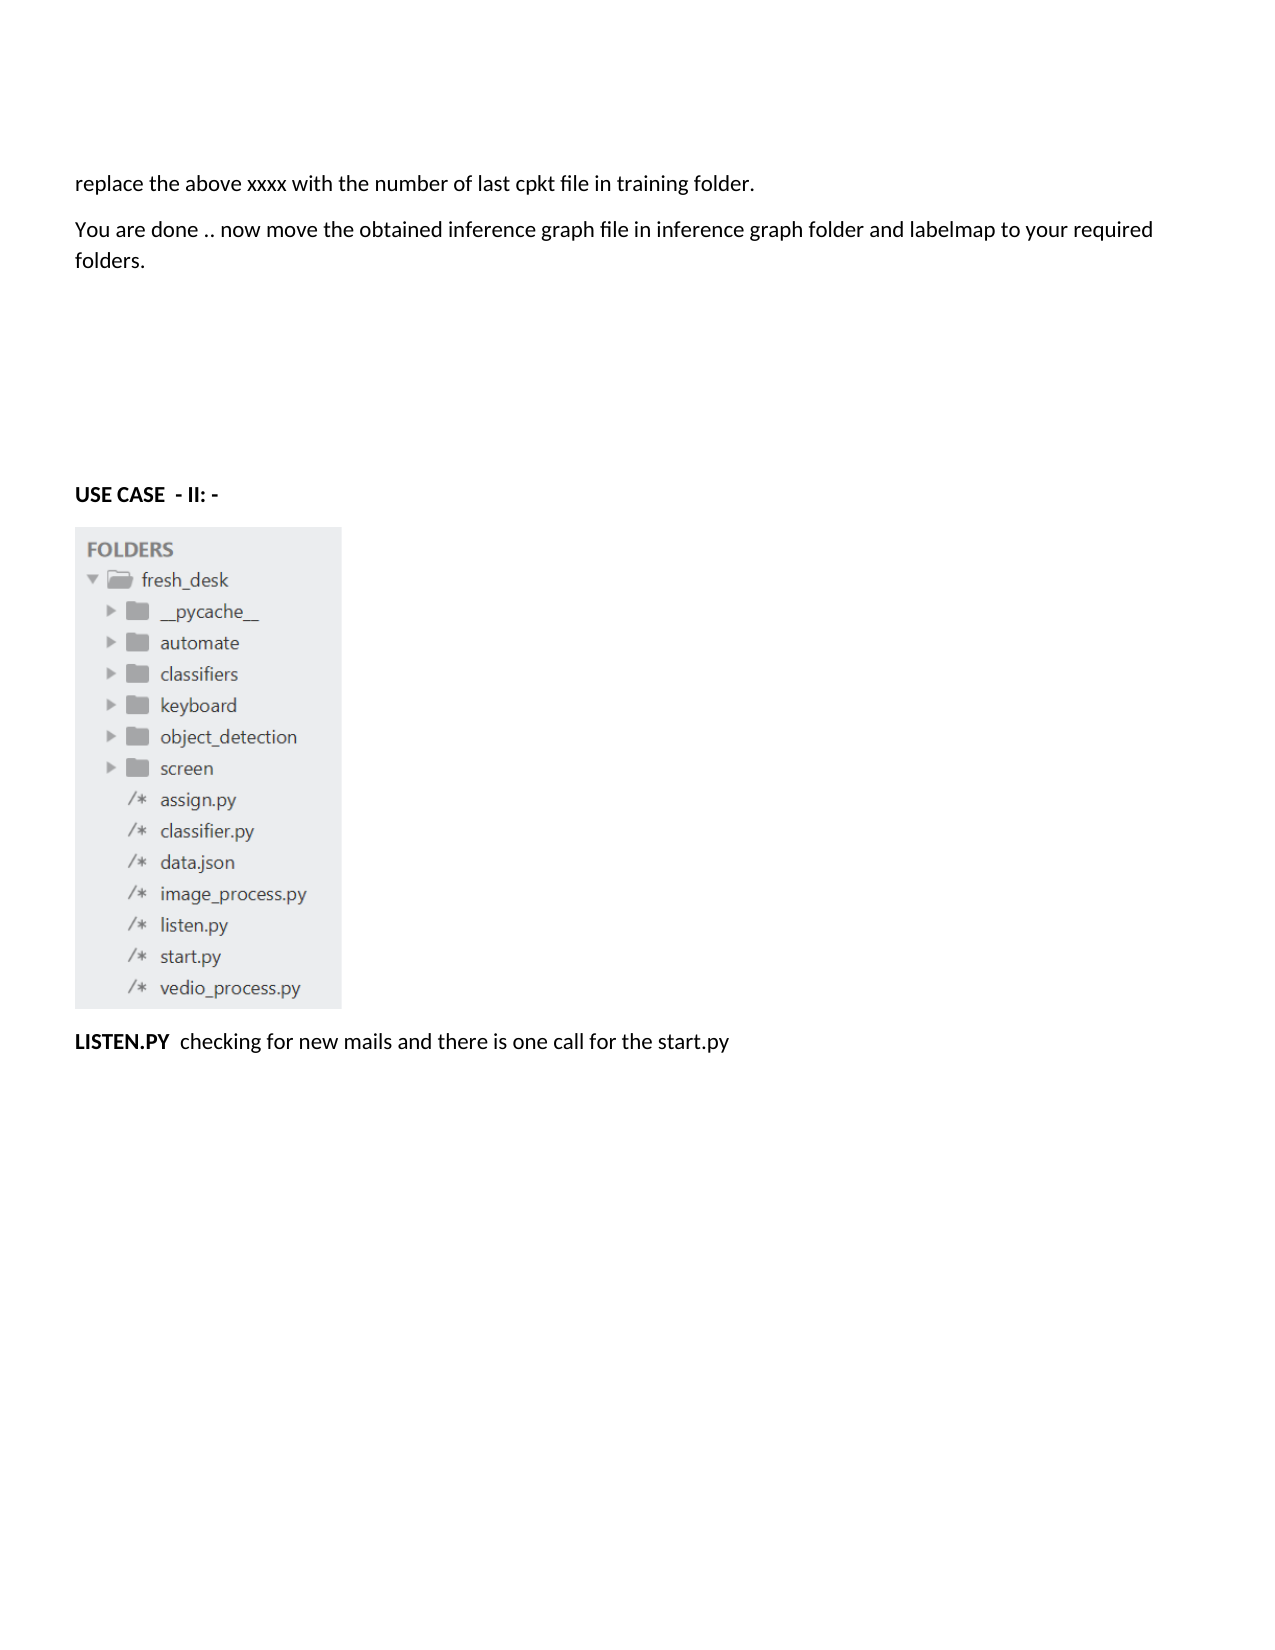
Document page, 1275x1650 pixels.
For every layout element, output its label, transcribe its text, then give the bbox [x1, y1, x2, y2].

picture [75, 527, 342, 1009]
text LISTEN.PY checking for new mails and there is one call for the start.py [75, 1027, 1200, 1055]
text replace the above xxxx with the number of last cpkt file in training folder. [75, 169, 1200, 197]
text You are done .. now move the obtained inference graph file in inference graph folder and labelmap to your required folders. [75, 216, 1200, 274]
text USE CASE - II: - [75, 480, 1200, 508]
